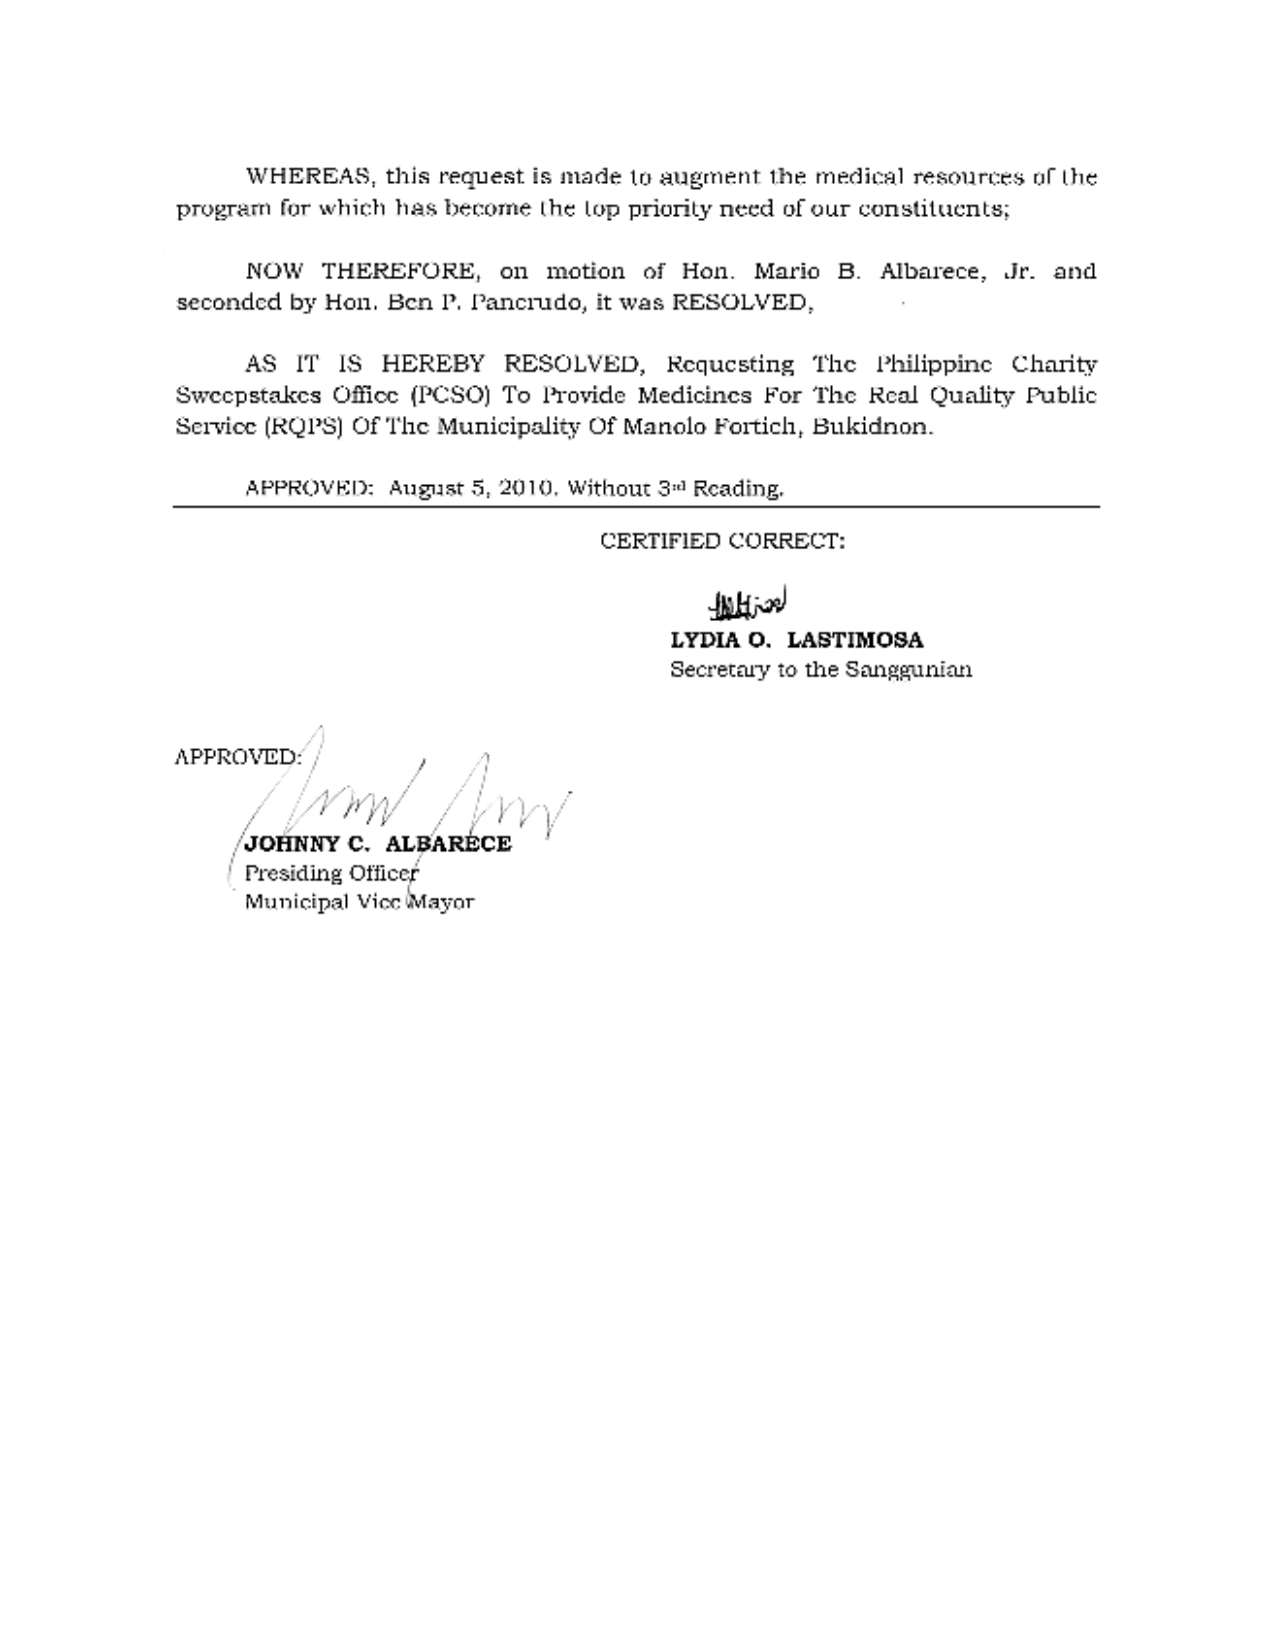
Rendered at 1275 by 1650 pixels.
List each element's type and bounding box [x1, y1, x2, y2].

picture [150, 149, 1124, 922]
